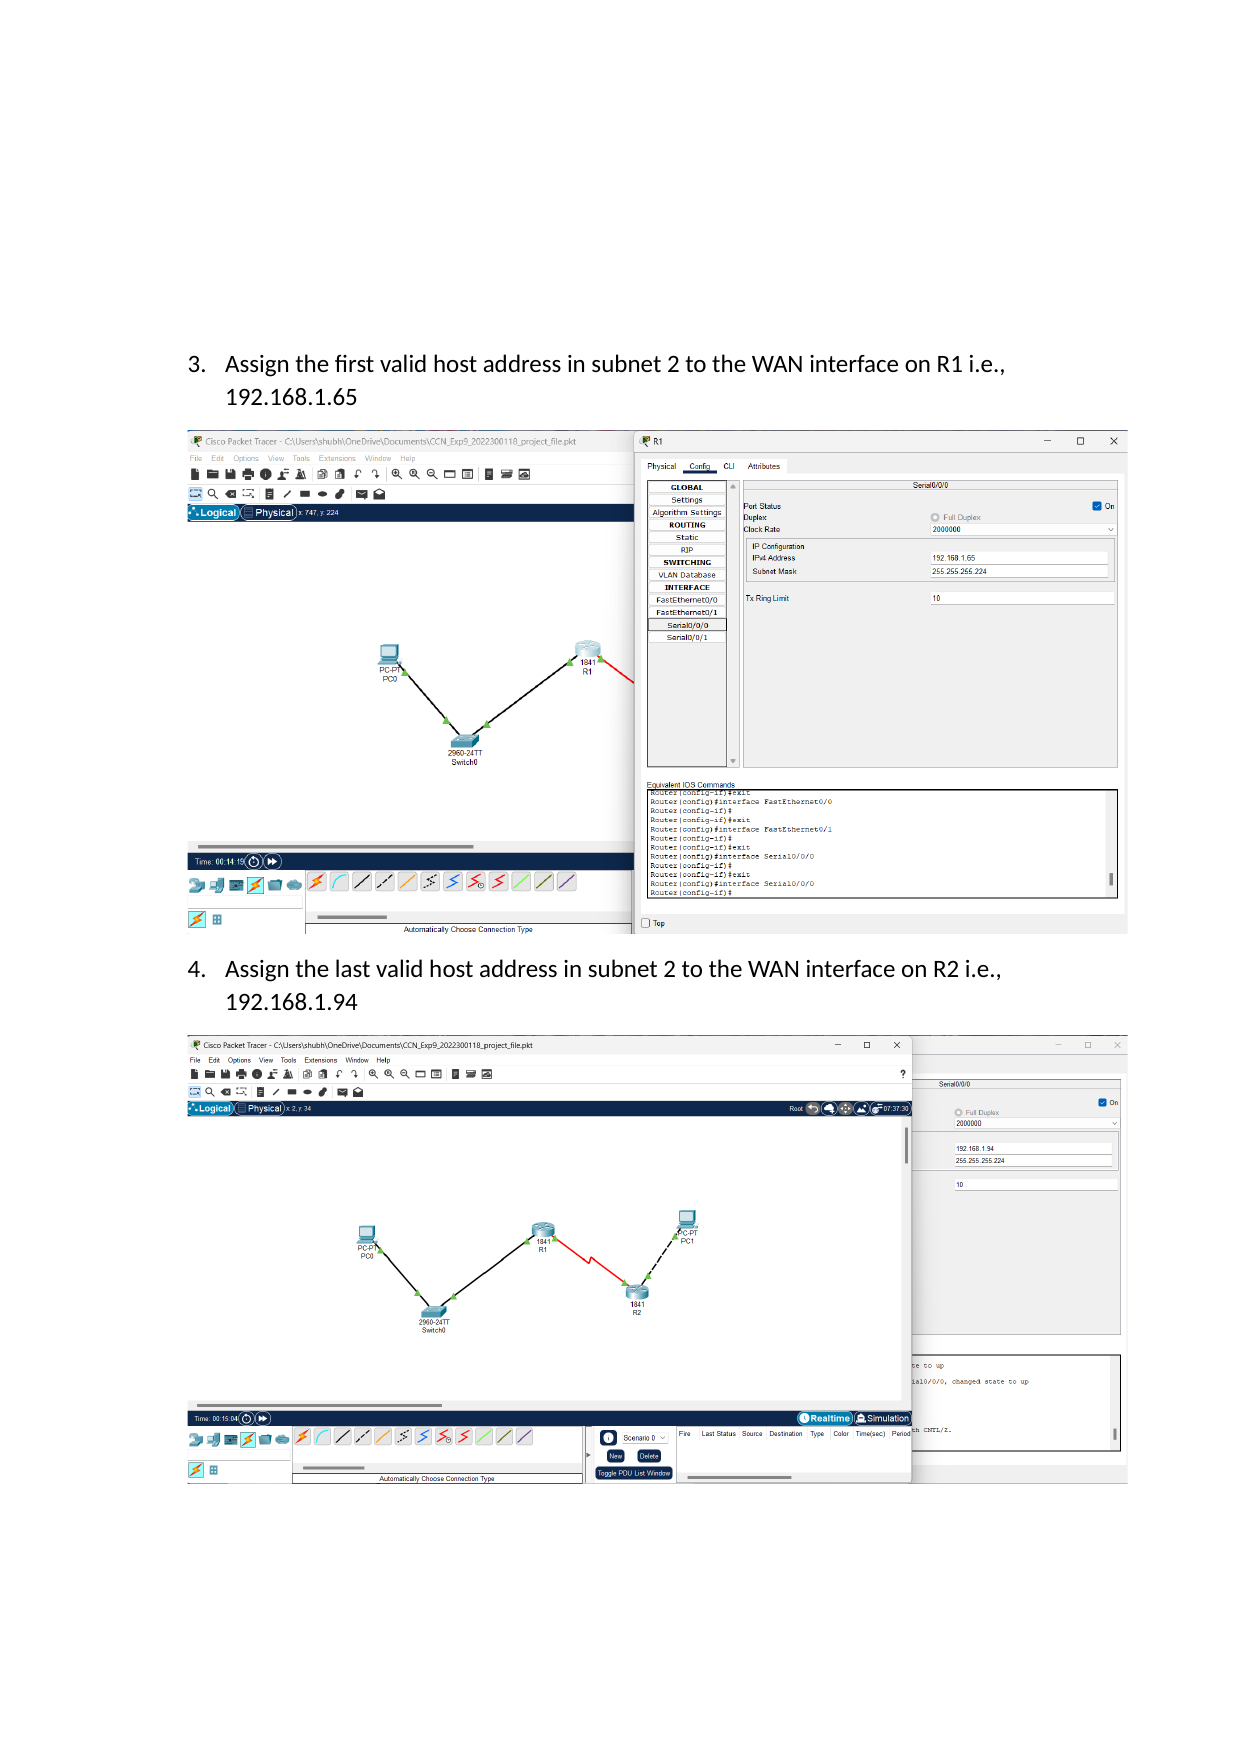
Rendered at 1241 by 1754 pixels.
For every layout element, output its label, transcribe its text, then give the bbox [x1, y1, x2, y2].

picture [212, 1107, 219, 1113]
picture [187, 430, 1128, 934]
list Assign the first valid host address in subnet 2 to the WAN interface on R1 i.e., 192.168.1.65 [187, 348, 1090, 412]
picture [187, 1035, 1128, 1484]
picture [222, 1106, 230, 1111]
list Assign the last valid host address in subnet 2 to the WAN interface on R2 i.e., 192.168.1.94 [187, 953, 1090, 1016]
